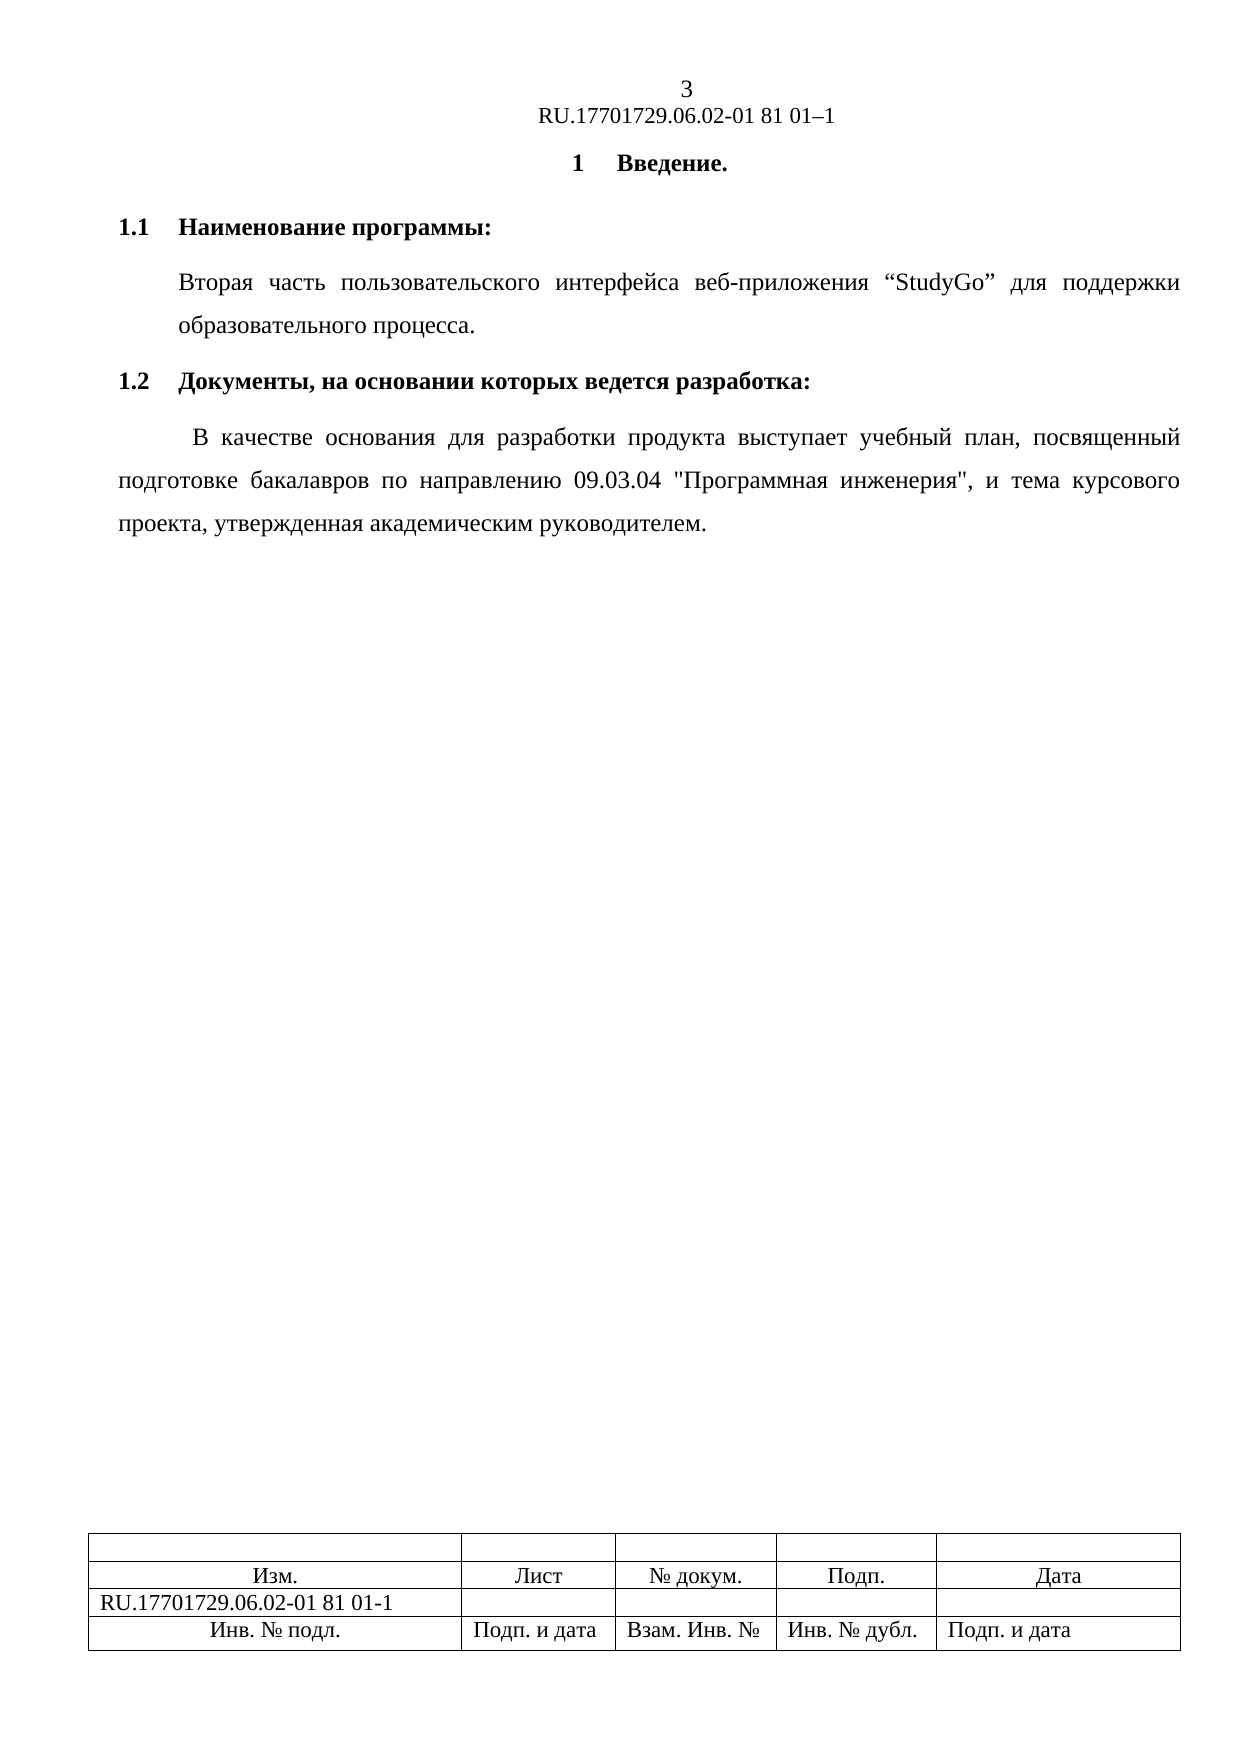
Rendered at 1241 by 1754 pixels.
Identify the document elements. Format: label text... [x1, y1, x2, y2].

text В качестве основания для разработки продукта выступает учебный план, посвященный подготовке бакалавров по направлению 09.03.04 "Программная инженерия", и тема курсового проекта, утвержденная академическим руководителем. [118, 422, 1181, 537]
subtitle Введение. [118, 148, 1181, 176]
subtitle Наименование программы: [118, 212, 1181, 240]
subtitle Документы, на основании которых ведется разработка: [118, 366, 1181, 395]
subtitle Вторая часть пользовательского интерфейса веб-приложения “StudyGo” для поддержки образовательного процесса. [178, 267, 1181, 339]
